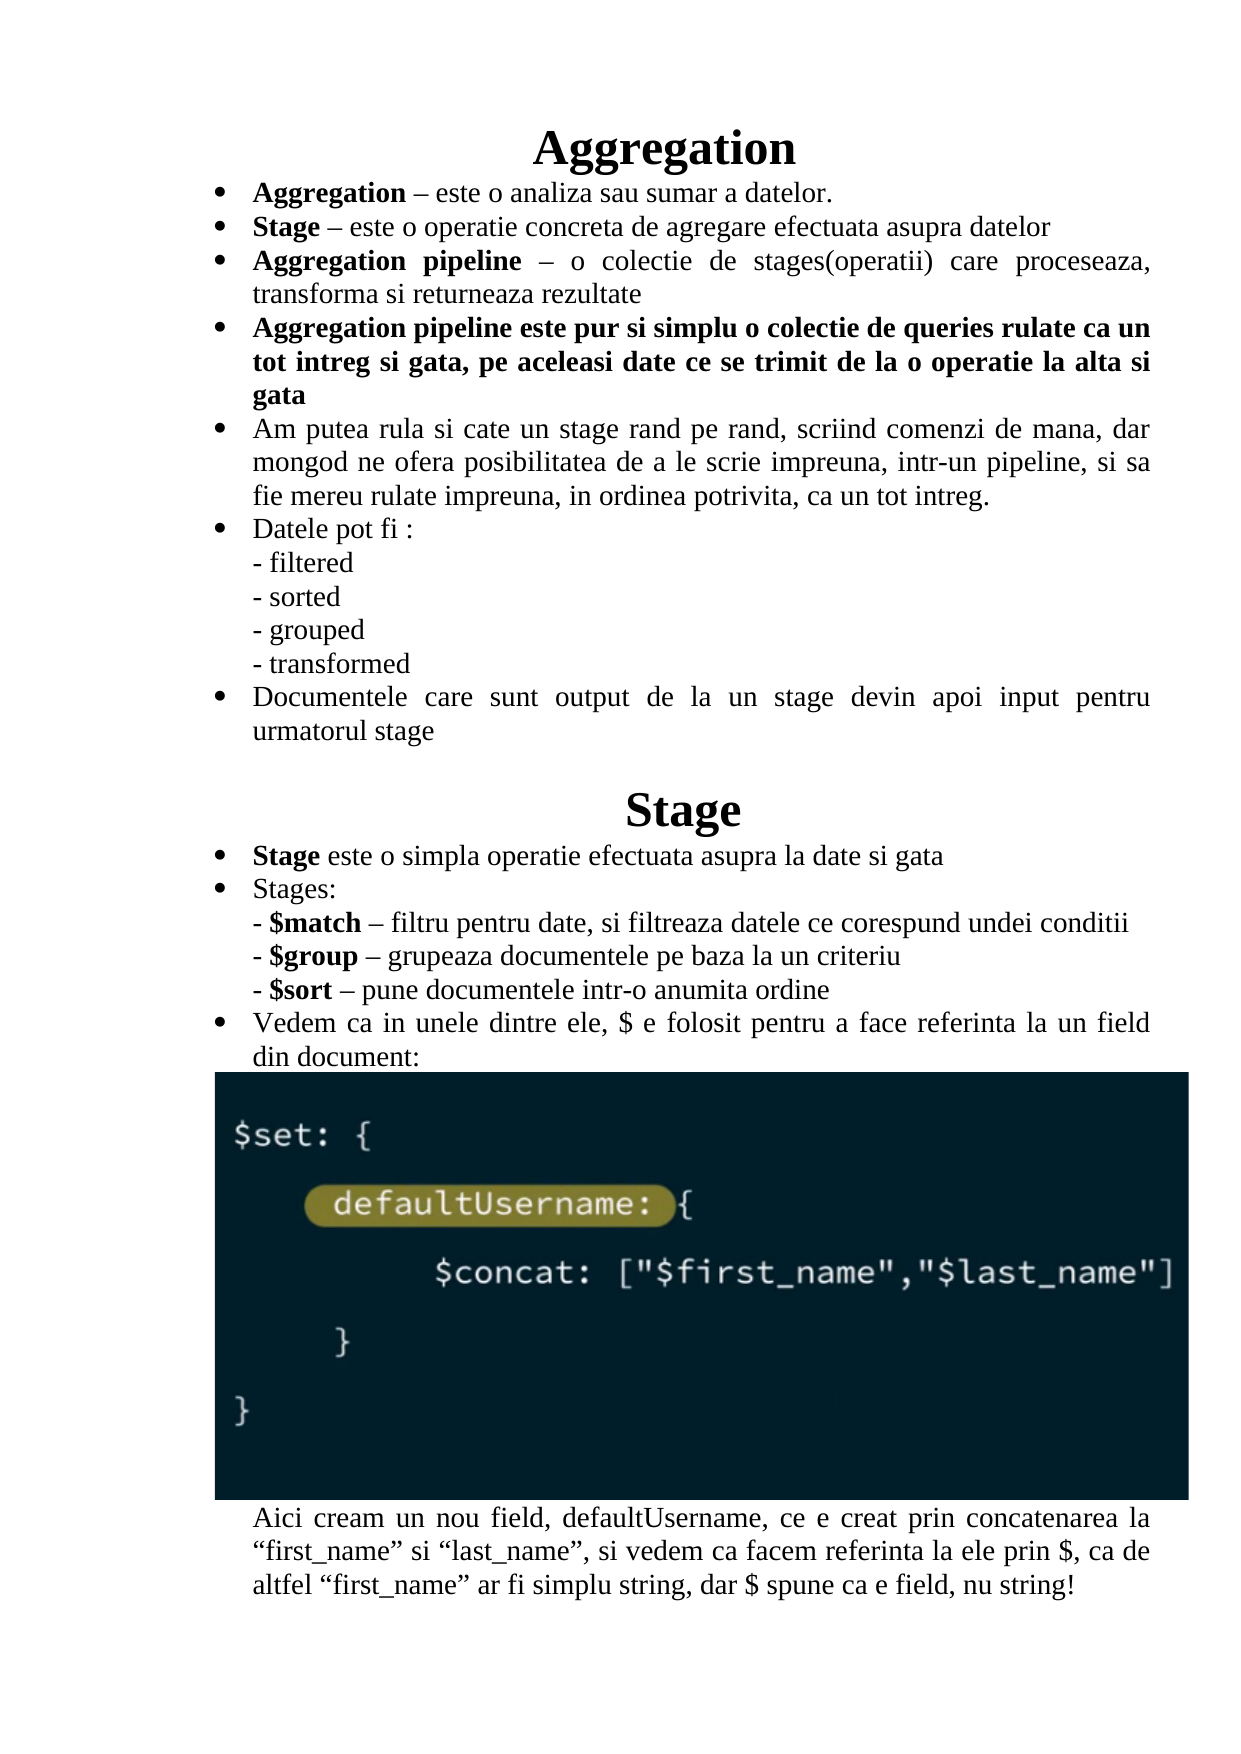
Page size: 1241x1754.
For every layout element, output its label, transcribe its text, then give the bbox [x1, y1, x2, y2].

list Aggregation pipeline – o colectie de stages(operatii) care proceseaza, transforma si returneaza rezultate [215, 243, 1152, 310]
list Stage este o simpla operatie efectuata asupra la date si gata [215, 838, 1152, 871]
list Vedem ca in unele dintre ele, $ e folosit pentru a face referinta la un field din document: [215, 1006, 1152, 1072]
list Am putea rula si cate un stage rand pe rand, scriind comenzi de mana, dar mongod ne ofera posibilitatea de a le scrie impreuna, intr-un pipeline, si sa fie mereu rulate impreuna, in ordinea potrivita, ca un tot intreg. [215, 411, 1152, 512]
list - $group – grupeaza documentele pe baza la un criteriu [252, 938, 1152, 972]
list - filtered [252, 545, 1152, 579]
list Stages: [215, 871, 1152, 905]
text Aggregation [177, 118, 1152, 176]
list - $sort – pune documentele intr-o anumita ordine [252, 972, 1152, 1006]
list Datele pot fi : [215, 512, 1152, 545]
list Aggregation pipeline este pur si simplu o colectie de queries rulate ca un tot intreg si gata, pe aceleasi date ce se trimit de la o operatie la alta si gata [215, 310, 1152, 411]
list Aggregation – este o analiza sau sumar a datelor. [215, 176, 1152, 209]
list Aici cream un nou field, defaultUsername, ce e creat prin concatenarea la “first_name” si “last_name”, si vedem ca facem referinta la ele prin $, ca de altfel “first_name” ar fi simplu string, dar $ spune ca e field, nu string! [252, 1500, 1152, 1601]
list - $match – filtru pentru date, si filtreaza datele ce corespund undei conditii [252, 905, 1152, 938]
list - grouped [252, 612, 1152, 646]
list - sorted [252, 579, 1152, 612]
list Documentele care sunt output de la un stage devin apoi input pentru urmatorul stage [215, 679, 1152, 747]
list Stage – este o operatie concreta de agregare efectuata asupra datelor [215, 209, 1152, 243]
picture [214, 1072, 1189, 1500]
text Stage [215, 780, 1152, 838]
list - transformed [252, 646, 1152, 679]
